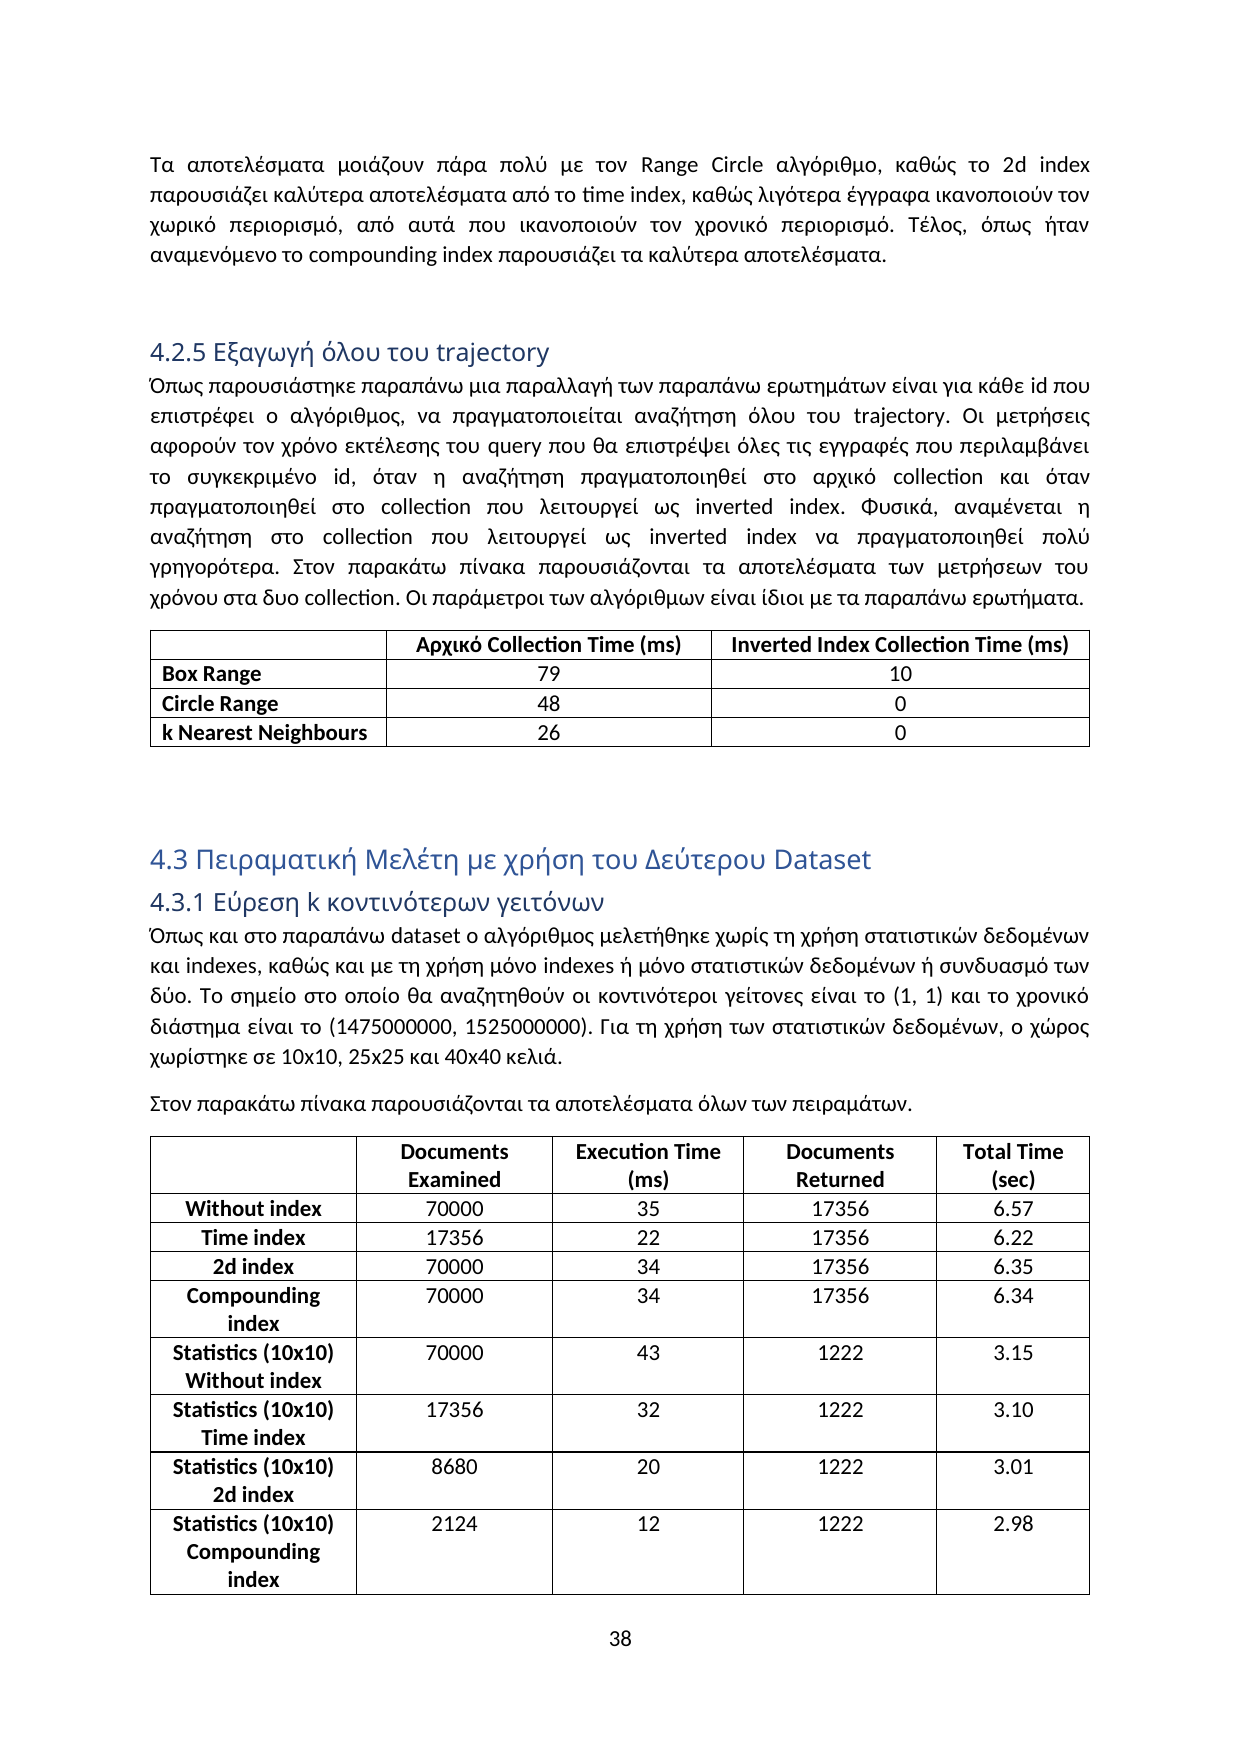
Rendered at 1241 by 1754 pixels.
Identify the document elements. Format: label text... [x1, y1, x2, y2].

table_cell Time index [151, 1223, 356, 1251]
table_cell 43 [553, 1338, 743, 1394]
text Όπως και στο παραπάνω dataset ο αλγόριθμος μελετήθηκε χωρίς τη χρήση στατιστικών δεδομένων και indexes, καθώς και με τη χρήση μόνο indexes ή μόνο στατιστικών δεδομένων ή συνδυασμό των δύο. Το σημείο στο οποίο θα αναζητηθούν οι κοντινότεροι γείτονες είναι το (1, 1) και το χρονικό διάστημα είναι το (1475000000, 1525000000). Για τη χρήση των στατιστικών δεδομένων, ο χώρος χωρίστηκε σε 10x10, 25x25 και 40x40 κελιά. [150, 921, 1090, 1070]
table_header Execution Time (ms) [553, 1137, 743, 1193]
table_cell 22 [553, 1223, 743, 1251]
table_cell 79 [387, 660, 711, 688]
table_cell 17356 [744, 1194, 936, 1222]
table_cell 17356 [357, 1223, 552, 1251]
table_cell k Nearest Neighbours [151, 718, 386, 746]
table_cell Statistics (10x10) Time index [151, 1395, 356, 1451]
table_header [151, 1137, 356, 1193]
table_cell 1222 [744, 1510, 936, 1593]
table_cell 6.57 [937, 1194, 1089, 1222]
table_cell 0 [712, 689, 1089, 717]
table_cell 34 [553, 1281, 743, 1337]
subtitle 4.3 Πειραματική Μελέτη με χρήση του Δεύτερου Dataset [150, 841, 1090, 877]
table_cell 17356 [744, 1223, 936, 1251]
table_cell 3.01 [937, 1453, 1089, 1508]
table_cell 32 [553, 1395, 743, 1451]
table_cell Without index [151, 1194, 356, 1222]
table_header Documents Examined [357, 1137, 552, 1193]
table_header Αρχικό Collection Time (ms) [387, 631, 711, 658]
table_cell 6.35 [937, 1252, 1089, 1280]
table_cell Box Range [151, 660, 386, 688]
table_cell Statistics (10x10) 2d index [151, 1453, 356, 1508]
table_cell 1222 [744, 1453, 936, 1508]
table_cell 2.98 [937, 1510, 1089, 1593]
table_cell 2124 [357, 1510, 552, 1593]
table_cell 48 [387, 689, 711, 717]
table_cell 3.10 [937, 1395, 1089, 1451]
table_cell 17356 [744, 1252, 936, 1280]
table_cell 26 [387, 718, 711, 746]
table_cell 6.34 [937, 1281, 1089, 1337]
text Όπως παρουσιάστηκε παραπάνω μια παραλλαγή των παραπάνω ερωτημάτων είναι για κάθε id που επιστρέφει ο αλγόριθμος, να πραγματοποιείται αναζήτηση όλου του trajectory. Οι μετρήσεις αφορούν τον χρόνο εκτέλεσης του query που θα επιστρέψει όλες τις εγγραφές που περιλαμβάνει το συγκεκριμένο id, όταν η αναζήτηση πραγματοποιηθεί στο αρχικό collection και όταν πραγματοποιηθεί στο collection που λειτουργεί ως inverted index. Φυσικά, αναμένεται η αναζήτηση στο collection που λειτουργεί ως inverted index να πραγματοποιηθεί πολύ γρηγορότερα. Στον παρακάτω πίνακα παρουσιάζονται τα αποτελέσματα των μετρήσεων του χρόνου στα δυο collection. Οι παράμετροι των αλγόριθμων είναι ίδιοι με τα παραπάνω ερωτήματα. [150, 371, 1090, 611]
table_cell Circle Range [151, 689, 386, 717]
table_cell 3.15 [937, 1338, 1089, 1394]
table_cell 17356 [744, 1281, 936, 1337]
table_header [151, 631, 386, 658]
table_cell 8680 [357, 1453, 552, 1508]
table_cell 12 [553, 1510, 743, 1593]
table_cell 70000 [357, 1338, 552, 1394]
table_cell 1222 [744, 1338, 936, 1394]
table_header Total Time (sec) [937, 1137, 1089, 1193]
table_cell 2d index [151, 1252, 356, 1280]
table_cell Compounding index [151, 1281, 356, 1337]
text Στον παρακάτω πίνακα παρουσιάζονται τα αποτελέσματα όλων των πειραμάτων. [150, 1089, 1090, 1117]
subtitle 4.3.1 Εύρεση k κοντινότερων γειτόνων [150, 884, 1090, 918]
table_cell 20 [553, 1453, 743, 1508]
table_cell 70000 [357, 1252, 552, 1280]
table_cell 1222 [744, 1395, 936, 1451]
table_cell 34 [553, 1252, 743, 1280]
table_cell Statistics (10x10) Without index [151, 1338, 356, 1394]
table_header Documents Returned [744, 1137, 936, 1193]
table_cell 6.22 [937, 1223, 1089, 1251]
table_header Inverted Index Collection Time (ms) [712, 631, 1089, 658]
table_cell 17356 [357, 1395, 552, 1451]
table_cell Statistics (10x10) Compounding index [151, 1510, 356, 1593]
table_cell 35 [553, 1194, 743, 1222]
table_cell 0 [712, 718, 1089, 746]
subtitle 4.2.5 Εξαγωγή όλου του trajectory [150, 334, 1090, 368]
table_cell 70000 [357, 1281, 552, 1337]
table_cell 70000 [357, 1194, 552, 1222]
table_cell 10 [712, 660, 1089, 688]
text Τα αποτελέσματα μοιάζουν πάρα πολύ με τον Range Circle αλγόριθμο, καθώς το 2d index παρουσιάζει καλύτερα αποτελέσματα από το time index, καθώς λιγότερα έγγραφα ικανοποιούν τον χωρικό περιορισμό, από αυτά που ικανοποιούν τον χρονικό περιορισμό. Τέλος, όπως ήταν αναμενόμενο το compounding index παρουσιάζει τα καλύτερα αποτελέσματα. [150, 150, 1090, 269]
